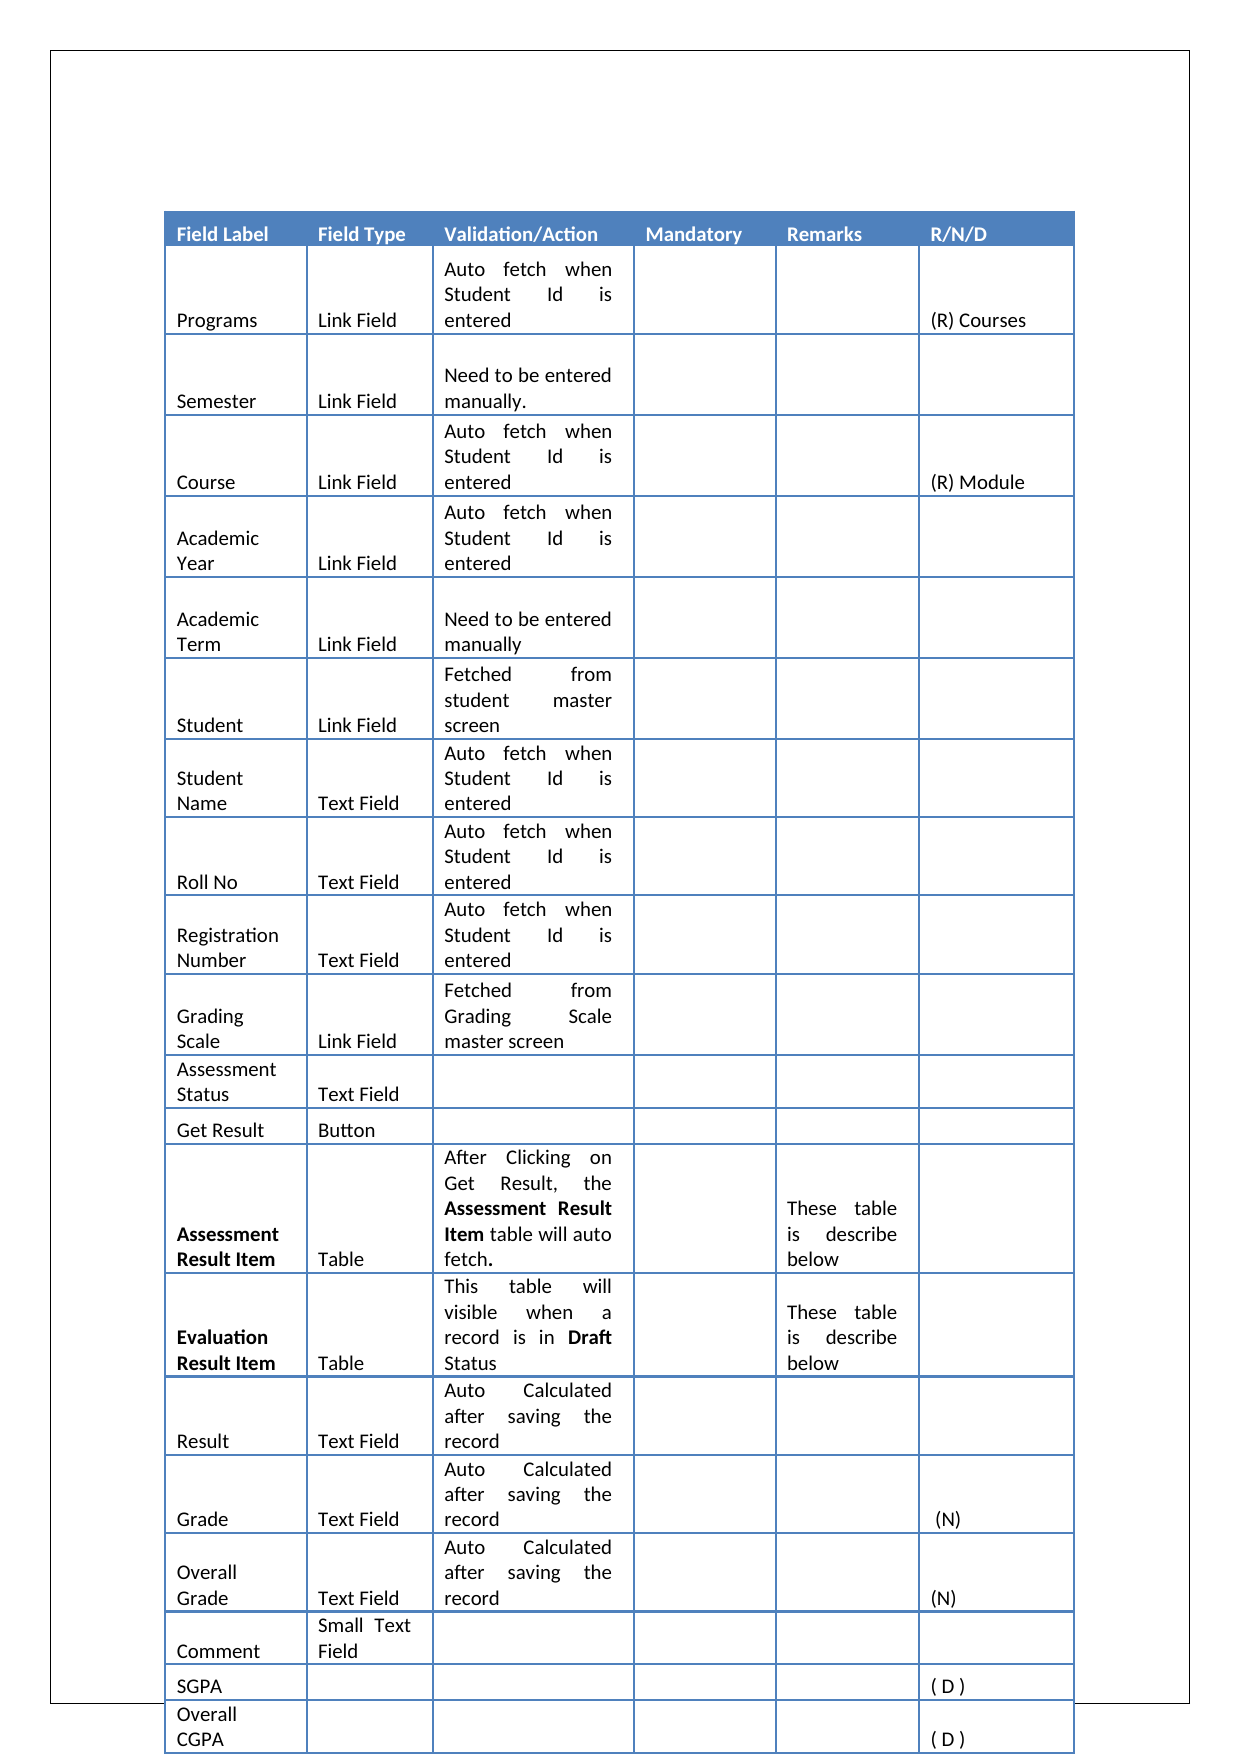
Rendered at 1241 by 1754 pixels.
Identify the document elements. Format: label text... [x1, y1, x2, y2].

table_header Field Label [166, 213, 306, 246]
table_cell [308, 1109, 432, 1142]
table_cell [777, 740, 918, 816]
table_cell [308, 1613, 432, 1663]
table_cell Auto fetch when Student Id is entered [434, 896, 633, 973]
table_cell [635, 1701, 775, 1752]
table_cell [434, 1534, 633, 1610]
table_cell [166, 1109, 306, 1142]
table_cell [777, 896, 918, 973]
table_cell [777, 818, 918, 894]
table_cell Auto fetch when Student Id is entered [434, 416, 633, 494]
table_cell Auto fetch when Student Id is entered [434, 740, 633, 816]
table_cell [920, 335, 1073, 413]
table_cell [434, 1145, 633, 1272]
table_cell Student Name [166, 740, 306, 816]
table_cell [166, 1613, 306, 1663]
table_cell Need to be entered manually. [434, 335, 633, 413]
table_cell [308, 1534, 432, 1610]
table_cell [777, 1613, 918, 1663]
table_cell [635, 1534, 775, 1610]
table_cell [920, 818, 1073, 894]
table_cell [635, 251, 775, 332]
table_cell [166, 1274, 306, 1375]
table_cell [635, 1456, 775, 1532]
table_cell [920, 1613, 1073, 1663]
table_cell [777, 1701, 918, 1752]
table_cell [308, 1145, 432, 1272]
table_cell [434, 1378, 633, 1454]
table_cell [777, 335, 918, 413]
table_cell [635, 497, 775, 576]
table_cell [635, 818, 775, 894]
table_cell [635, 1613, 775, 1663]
table_cell [635, 659, 775, 738]
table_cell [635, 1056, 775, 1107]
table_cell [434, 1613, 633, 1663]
table_cell Student [166, 659, 306, 738]
table_cell [777, 497, 918, 576]
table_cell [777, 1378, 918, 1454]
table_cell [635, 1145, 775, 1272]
table_cell (R) Courses [920, 251, 1073, 332]
table_cell Semester [166, 335, 306, 413]
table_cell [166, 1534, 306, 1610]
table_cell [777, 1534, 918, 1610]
table_cell [635, 335, 775, 413]
table_cell Link Field [308, 416, 432, 494]
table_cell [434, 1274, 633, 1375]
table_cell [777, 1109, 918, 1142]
table_cell [635, 578, 775, 657]
table_cell [777, 659, 918, 738]
table_header Remarks [777, 213, 918, 246]
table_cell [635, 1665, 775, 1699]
table_cell [920, 659, 1073, 738]
table_cell Roll No [166, 818, 306, 894]
table_cell Text Field [308, 818, 432, 894]
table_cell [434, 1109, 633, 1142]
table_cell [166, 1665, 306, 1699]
table_cell Link Field [308, 578, 432, 657]
table_cell Academic Year [166, 497, 306, 576]
table_cell Text Field [308, 740, 432, 816]
table_header Mandatory [635, 213, 775, 246]
table_cell [920, 578, 1073, 657]
table_cell Auto fetch when Student Id is entered [434, 497, 633, 576]
table_cell Text Field [308, 896, 432, 973]
table_cell Fetched from student master screen [434, 659, 633, 738]
table_cell [777, 251, 918, 332]
table_header Validation/Action [434, 213, 633, 246]
table_cell Link Field [308, 975, 432, 1054]
table_cell (R) Module [920, 416, 1073, 494]
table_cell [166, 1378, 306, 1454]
table_cell Auto fetch when Student Id is entered [434, 251, 633, 332]
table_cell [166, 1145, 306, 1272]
table_cell [635, 975, 775, 1054]
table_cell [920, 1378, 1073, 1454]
table_cell Grading Scale [166, 975, 306, 1054]
table_cell Programs [166, 251, 306, 332]
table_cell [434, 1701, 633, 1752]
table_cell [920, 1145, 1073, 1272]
table_cell Fetched from Grading Scale master screen [434, 975, 633, 1054]
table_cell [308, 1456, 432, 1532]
table_cell Link Field [308, 335, 432, 413]
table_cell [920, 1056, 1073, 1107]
table_cell Academic Term [166, 578, 306, 657]
table_cell [777, 416, 918, 494]
table_cell Text Field [308, 1056, 432, 1107]
table_cell Need to be entered manually [434, 578, 633, 657]
table_cell [635, 416, 775, 494]
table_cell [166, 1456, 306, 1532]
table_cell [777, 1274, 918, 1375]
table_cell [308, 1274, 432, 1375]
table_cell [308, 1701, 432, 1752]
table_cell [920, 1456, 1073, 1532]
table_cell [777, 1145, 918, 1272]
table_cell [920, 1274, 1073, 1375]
table_cell [920, 497, 1073, 576]
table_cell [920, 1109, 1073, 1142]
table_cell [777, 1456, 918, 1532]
table_cell [635, 896, 775, 973]
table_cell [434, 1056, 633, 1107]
table_cell Registration Number [166, 896, 306, 973]
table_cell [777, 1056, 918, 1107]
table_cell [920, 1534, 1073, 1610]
table_cell [777, 975, 918, 1054]
table_cell Assessment Status [166, 1056, 306, 1107]
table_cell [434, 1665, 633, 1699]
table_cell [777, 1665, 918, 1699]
table_cell [635, 740, 775, 816]
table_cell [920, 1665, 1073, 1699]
table_cell Link Field [308, 251, 432, 332]
table_cell [920, 975, 1073, 1054]
table_cell [920, 740, 1073, 816]
table_cell Link Field [308, 659, 432, 738]
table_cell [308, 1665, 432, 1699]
table_cell Link Field [308, 497, 432, 576]
table_cell Auto fetch when Student Id is entered [434, 818, 633, 894]
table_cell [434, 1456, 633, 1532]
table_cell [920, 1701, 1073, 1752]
table_cell [920, 896, 1073, 973]
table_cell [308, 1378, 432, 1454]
table_header Field Type [308, 213, 432, 246]
table_cell [777, 578, 918, 657]
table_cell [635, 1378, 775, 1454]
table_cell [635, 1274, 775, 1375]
table_cell Course [166, 416, 306, 494]
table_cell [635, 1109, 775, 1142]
table_header R/N/D [920, 213, 1073, 246]
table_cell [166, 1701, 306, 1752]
